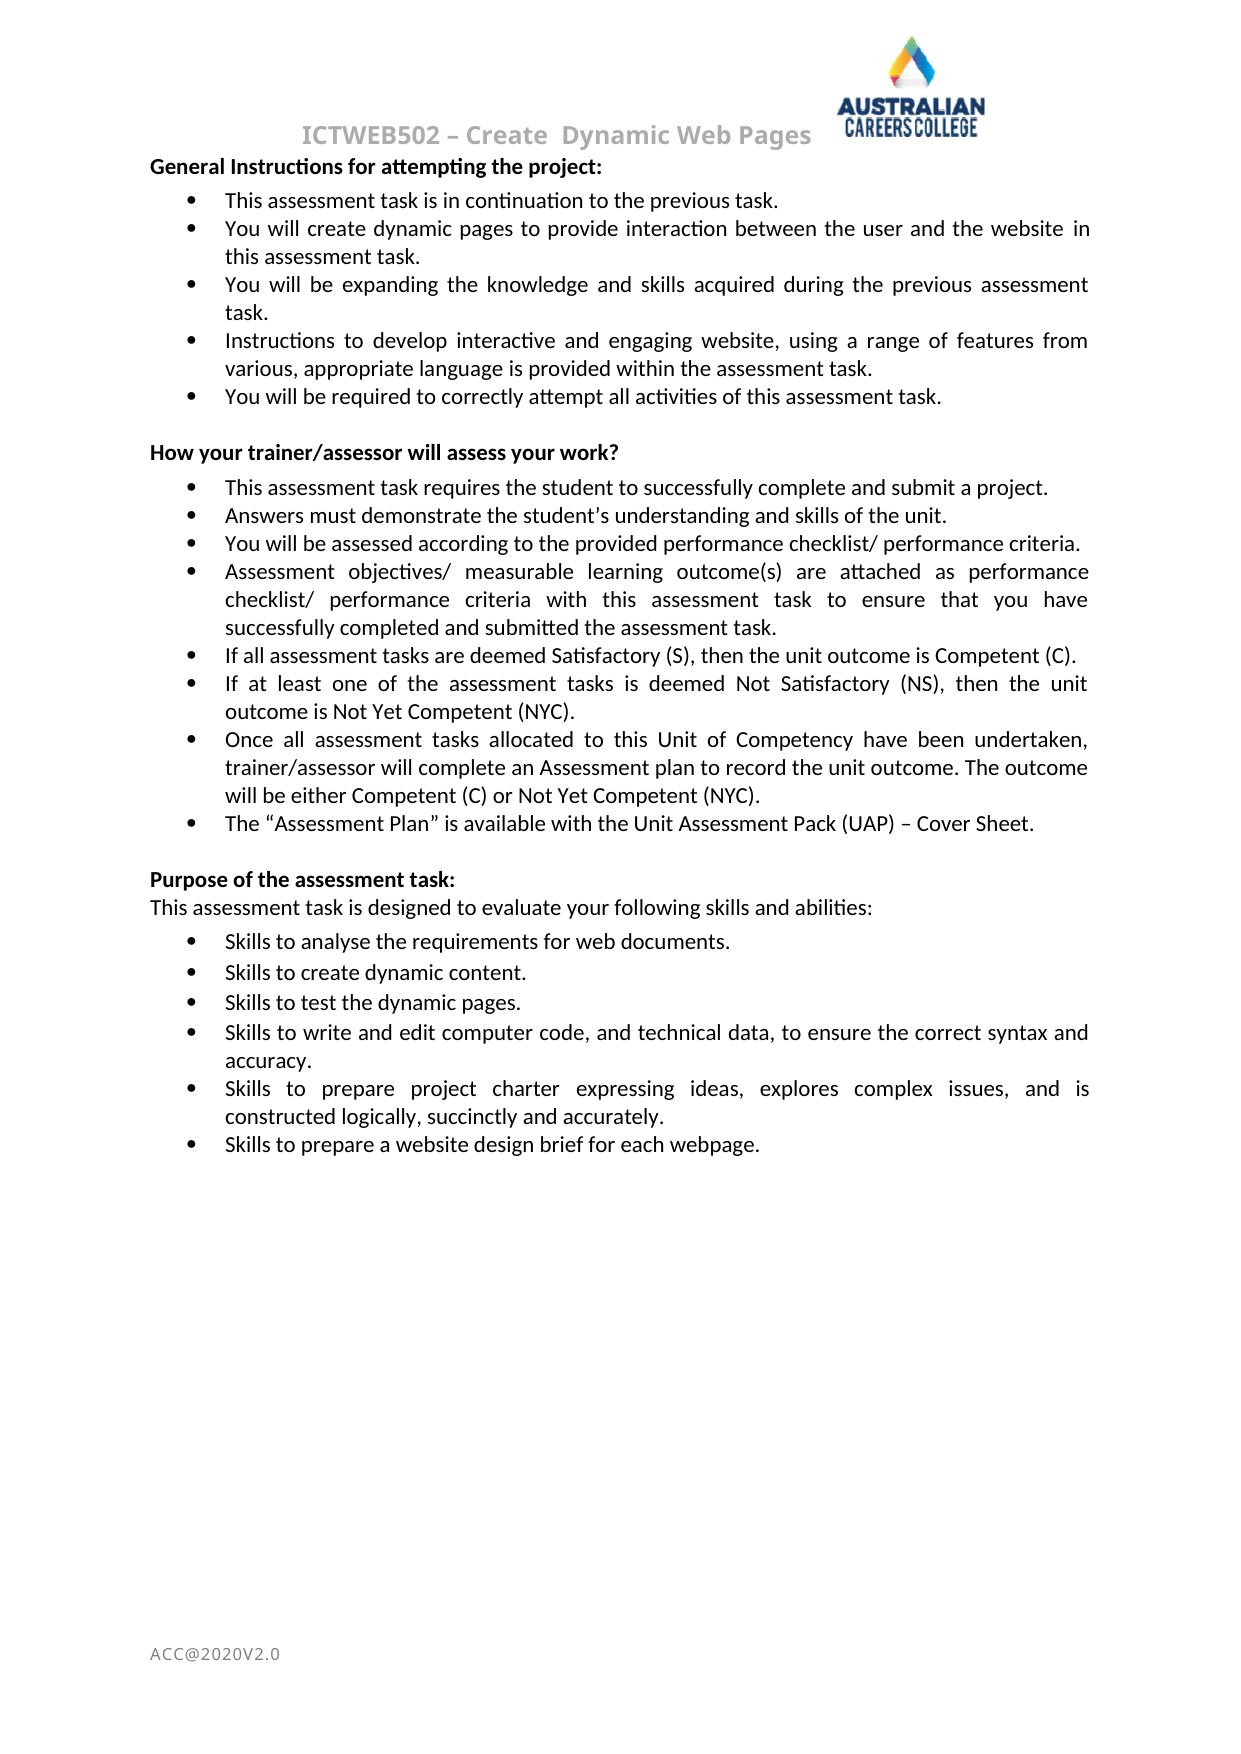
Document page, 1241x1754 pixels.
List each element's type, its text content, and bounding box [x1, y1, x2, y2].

list Assessment objectives/ measurable learning outcome(s) are attached as performance checklist/ performance criteria with this assessment task to ensure that you have successfully completed and submitted the assessment task. [187, 557, 1090, 641]
list Skills to prepare project charter expressing ideas, explores complex issues, and is constructed logically, succinctly and accurately. [187, 1074, 1090, 1130]
list Skills to prepare a website design brief for each webpage. [187, 1130, 1090, 1158]
list You will be expanding the knowledge and skills acquired during the previous assessment task. [187, 270, 1090, 326]
text This assessment task is designed to evaluate your following skills and abilities: [150, 893, 1090, 921]
list Skills to write and edit computer code, and technical data, to ensure the correct syntax and accuracy. [187, 1018, 1090, 1074]
picture [830, 29, 990, 145]
text General Instructions for attempting the project: [150, 152, 1090, 180]
list The “Assessment Plan” is available with the Unit Assessment Pack (UAP) – Cover Sheet. [187, 809, 1090, 837]
list If all assessment tasks are deemed Satisfactory (S), then the unit outcome is Competent (C). [187, 641, 1090, 669]
list You will create dynamic pages to provide interaction between the user and the website in this assessment task. [187, 214, 1090, 270]
list Skills to test the dynamic pages. [187, 988, 1090, 1016]
text Purpose of the assessment task: [150, 865, 1090, 893]
list Instructions to develop interactive and engaging website, using a range of features from various, appropriate language is provided within the assessment task. [187, 326, 1090, 382]
list Answers must demonstrate the student’s understanding and skills of the unit. [187, 501, 1090, 529]
text How your trainer/assessor will assess your work? [150, 438, 1090, 467]
list You will be required to correctly attempt all activities of this assessment task. [187, 382, 1090, 411]
list This assessment task is in continuation to the previous task. [187, 186, 1090, 214]
list If at least one of the assessment tasks is deemed Not Satisfactory (NS), then the unit outcome is Not Yet Competent (NYC). [187, 669, 1090, 725]
list Skills to create dynamic content. [187, 958, 1090, 986]
list Once all assessment tasks allocated to this Unit of Competency have been undertaken, trainer/assessor will complete an Assessment plan to record the unit outcome. The outcome will be either Competent (C) or Not Yet Competent (NYC). [187, 725, 1090, 809]
list This assessment task requires the student to successfully complete and submit a project. [187, 473, 1090, 501]
list You will be assessed according to the provided performance checklist/ performance criteria. [187, 529, 1090, 557]
list Skills to analyse the requirements for web documents. [187, 927, 1090, 955]
